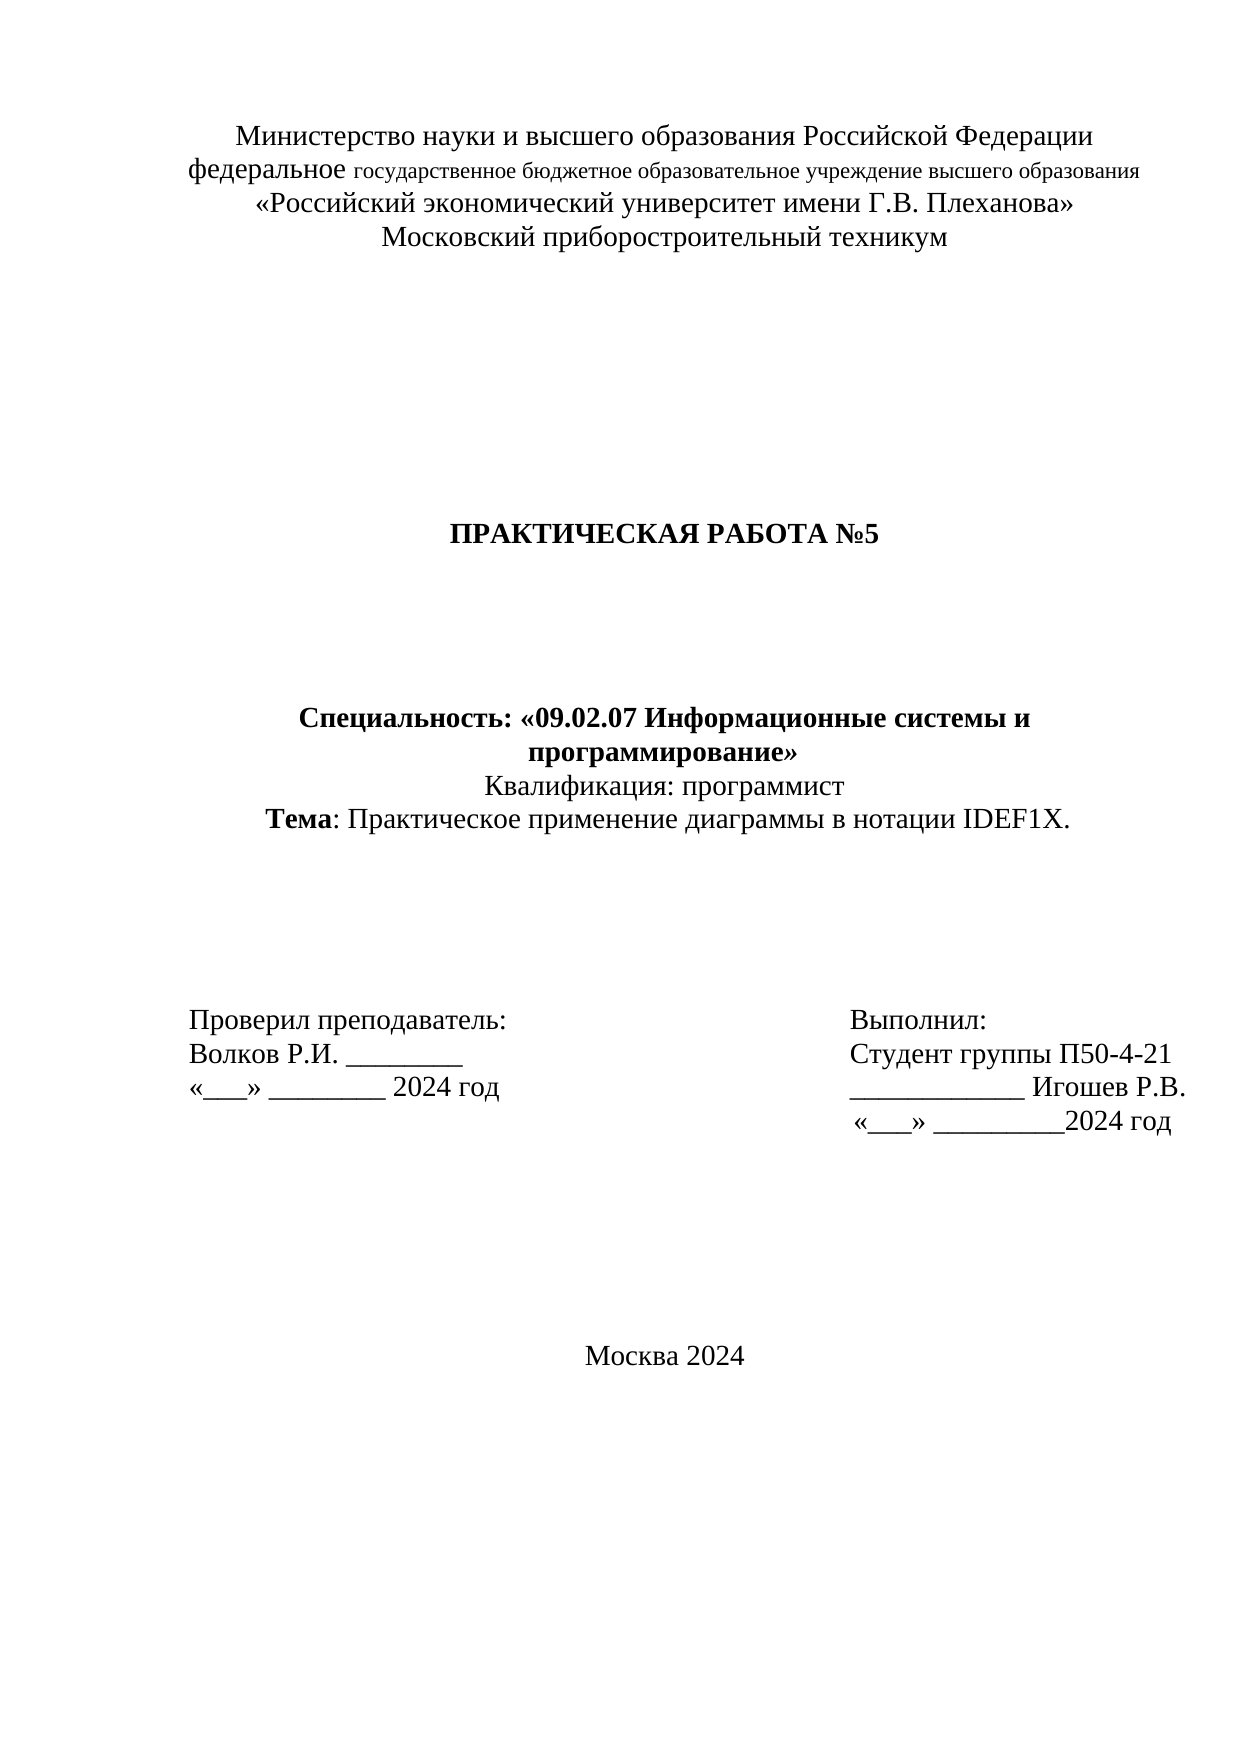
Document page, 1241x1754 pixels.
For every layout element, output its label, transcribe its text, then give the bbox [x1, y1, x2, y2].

text Москва 2024 [177, 1338, 1152, 1371]
table_cell ____________ Игошев Р.В. [735, 1070, 1240, 1103]
text Специальность: «09.02.07 Информационные системы и программирование» [177, 701, 1152, 768]
text федеральное государственное бюджетное образовательное учреждение высшего образования [177, 152, 1152, 185]
text Московский приборостроительный техникум [177, 219, 1152, 252]
text Квалификация: программист [177, 768, 1152, 801]
text ПРАКТИЧЕСКАЯ РАБОТА №5 [177, 516, 1152, 549]
text «Российский экономический университет имени Г.В. Плеханова» [177, 185, 1152, 219]
table_header Выполнил: [735, 1003, 1240, 1036]
text Министерство науки и высшего образования Российской Федерации [177, 118, 1152, 152]
table_cell «___» _________2024 год [174, 1103, 1240, 1137]
text Тема: Практическое применение диаграммы в нотации IDEF1X. [184, 801, 1152, 835]
table_cell «___» ________ 2024 год [174, 1070, 735, 1103]
table_header Проверил преподаватель: [174, 1003, 735, 1036]
table_cell Волков Р.И. ________ [174, 1036, 735, 1069]
table_cell Студент группы П50-4-21 [735, 1036, 1240, 1069]
